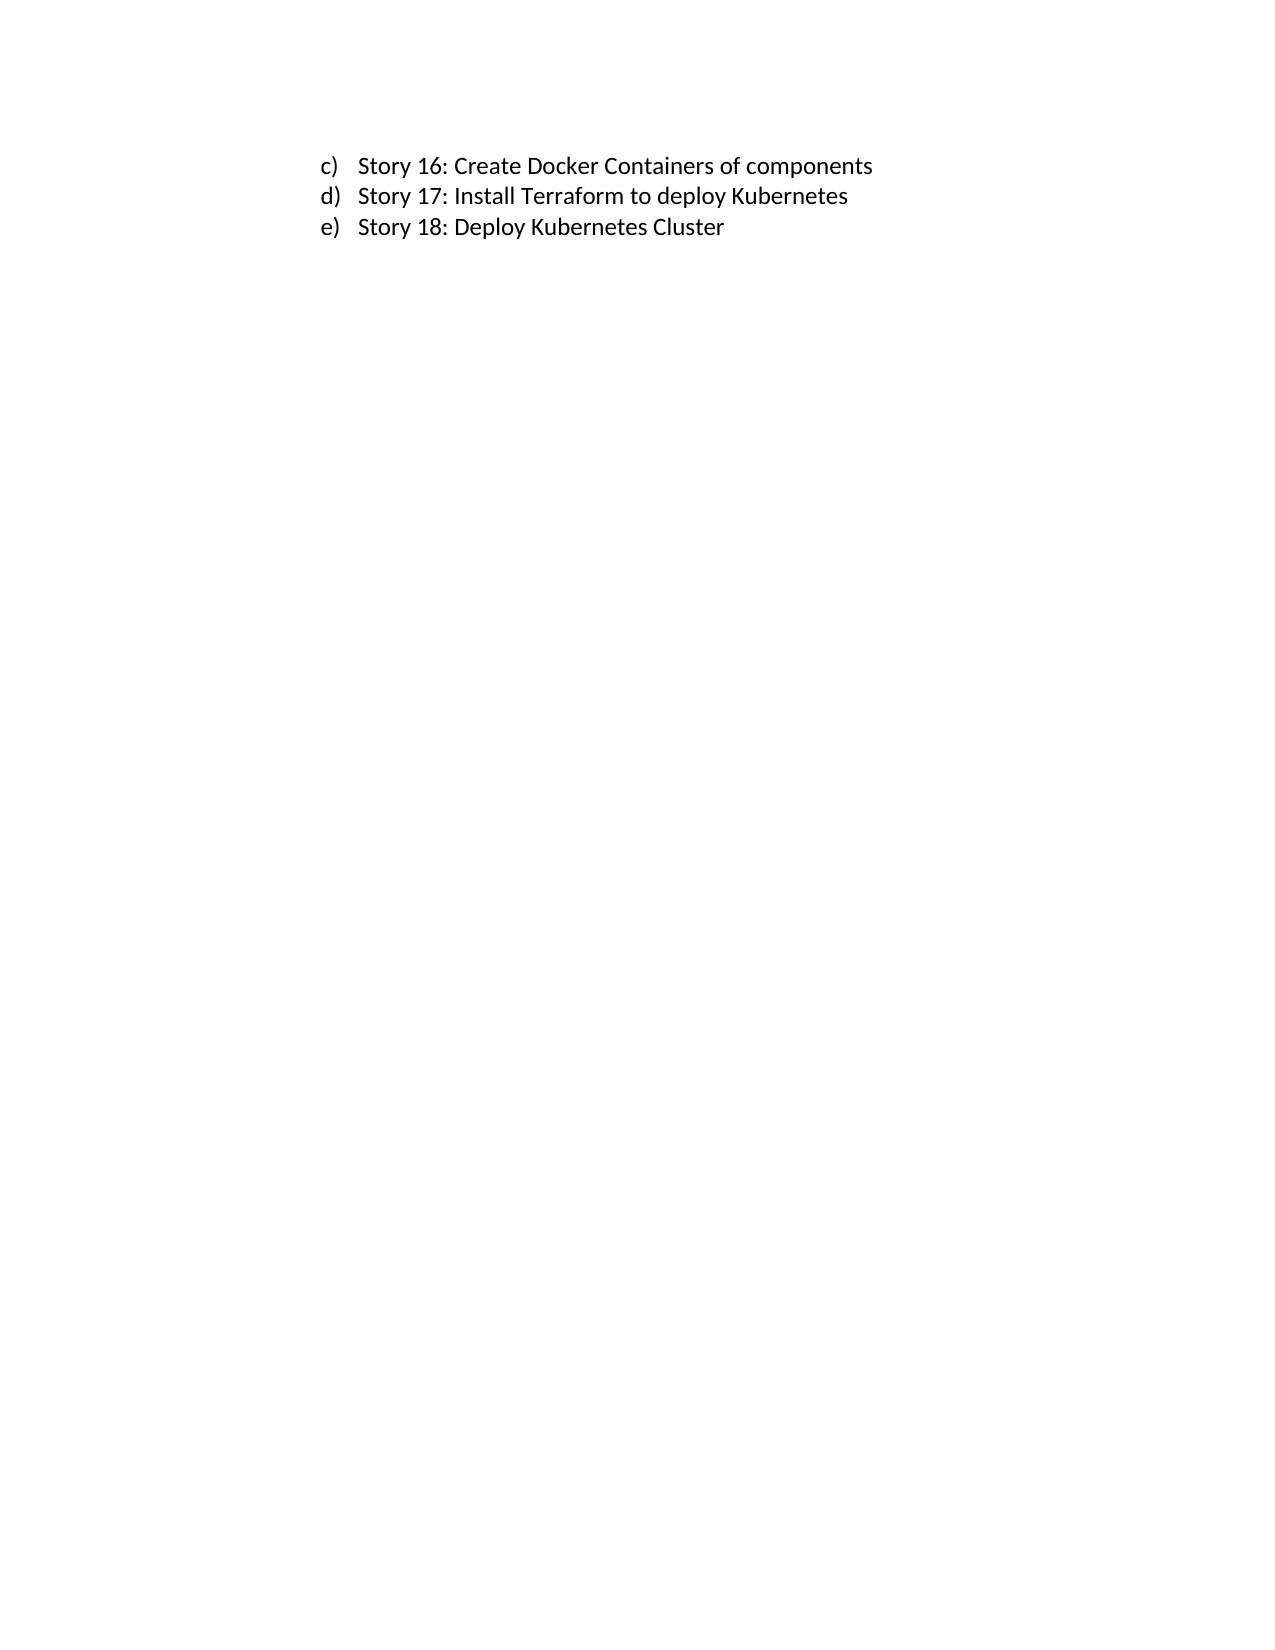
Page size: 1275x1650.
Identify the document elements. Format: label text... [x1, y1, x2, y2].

list Story 16: Create Docker Containers of components [320, 150, 1125, 181]
list Story 17: Install Terraform to deploy Kubernetes [320, 181, 1125, 211]
list Story 18: Deploy Kubernetes Cluster [320, 211, 1125, 242]
